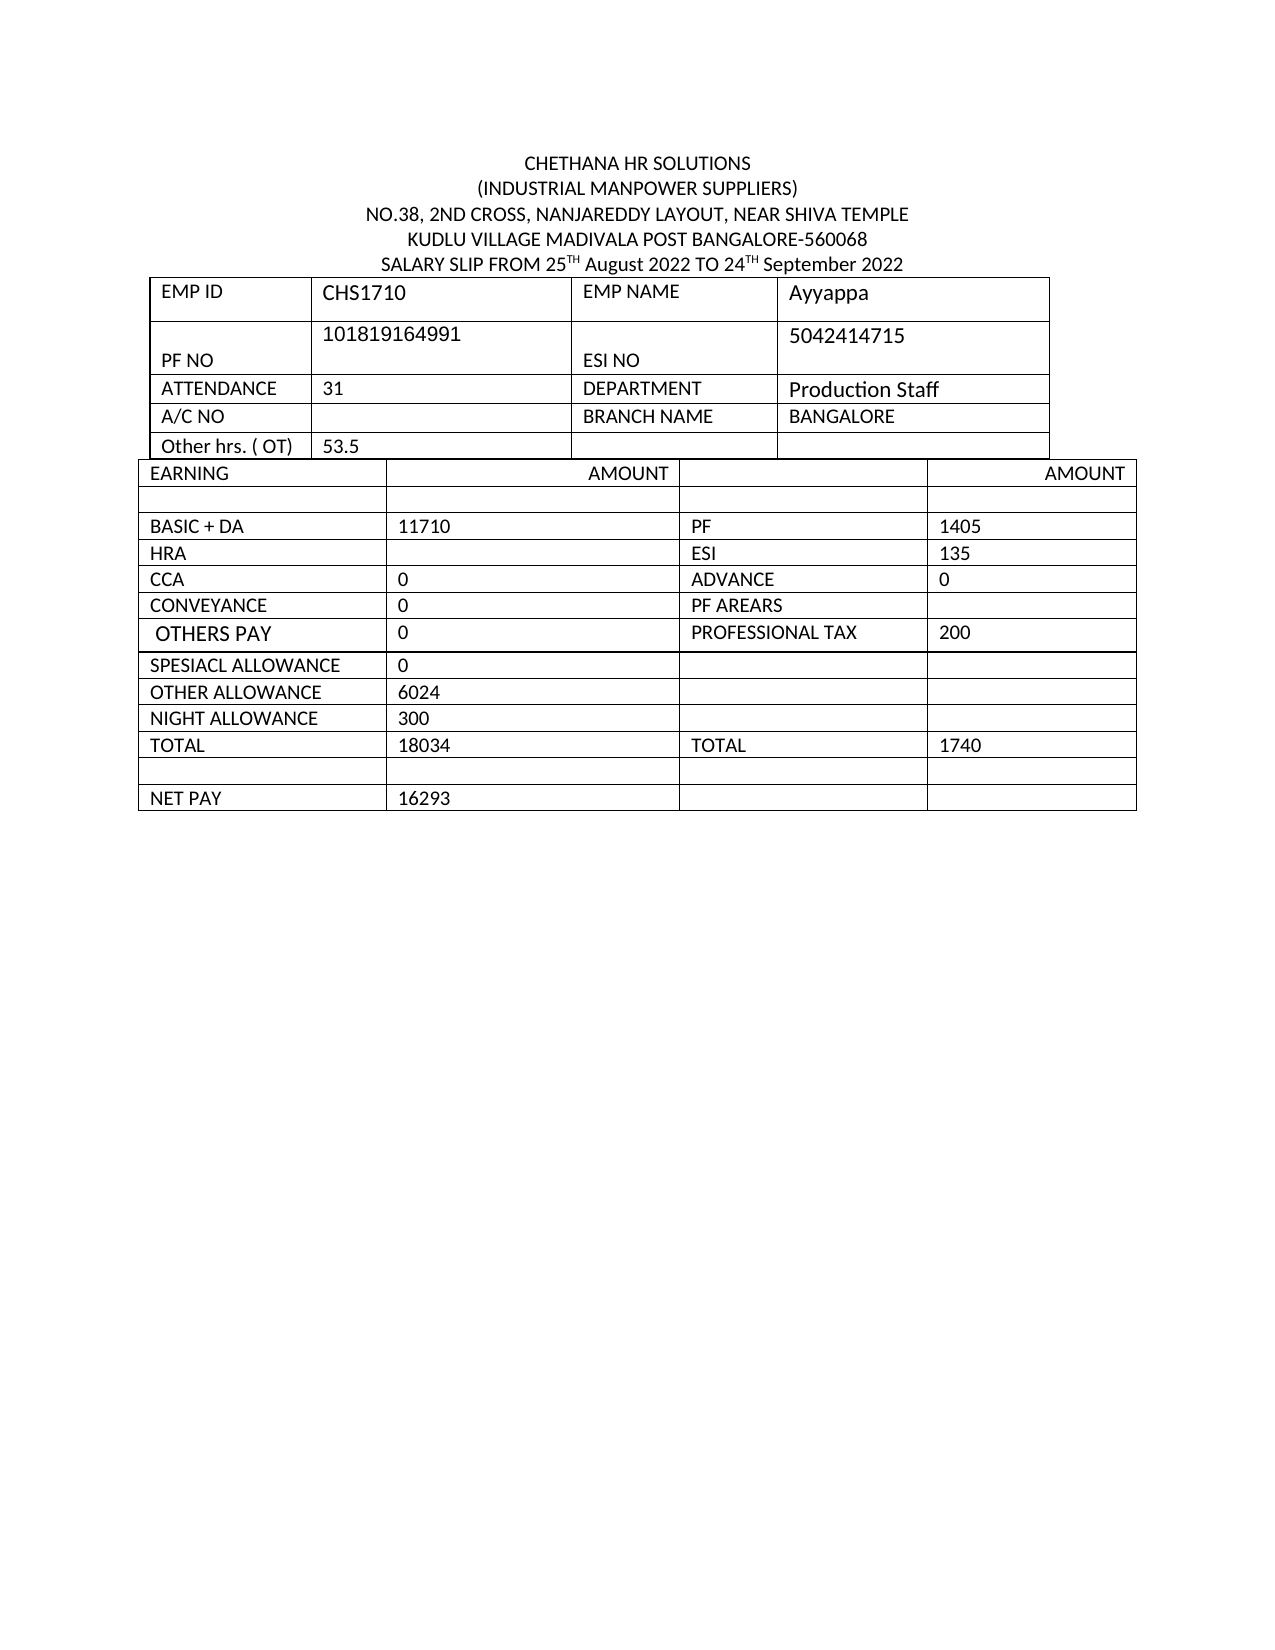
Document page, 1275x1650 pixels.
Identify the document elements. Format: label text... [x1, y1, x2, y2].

text KUDLU VILLAGE MADIVALA POST BANGALORE-560068 [150, 226, 1125, 252]
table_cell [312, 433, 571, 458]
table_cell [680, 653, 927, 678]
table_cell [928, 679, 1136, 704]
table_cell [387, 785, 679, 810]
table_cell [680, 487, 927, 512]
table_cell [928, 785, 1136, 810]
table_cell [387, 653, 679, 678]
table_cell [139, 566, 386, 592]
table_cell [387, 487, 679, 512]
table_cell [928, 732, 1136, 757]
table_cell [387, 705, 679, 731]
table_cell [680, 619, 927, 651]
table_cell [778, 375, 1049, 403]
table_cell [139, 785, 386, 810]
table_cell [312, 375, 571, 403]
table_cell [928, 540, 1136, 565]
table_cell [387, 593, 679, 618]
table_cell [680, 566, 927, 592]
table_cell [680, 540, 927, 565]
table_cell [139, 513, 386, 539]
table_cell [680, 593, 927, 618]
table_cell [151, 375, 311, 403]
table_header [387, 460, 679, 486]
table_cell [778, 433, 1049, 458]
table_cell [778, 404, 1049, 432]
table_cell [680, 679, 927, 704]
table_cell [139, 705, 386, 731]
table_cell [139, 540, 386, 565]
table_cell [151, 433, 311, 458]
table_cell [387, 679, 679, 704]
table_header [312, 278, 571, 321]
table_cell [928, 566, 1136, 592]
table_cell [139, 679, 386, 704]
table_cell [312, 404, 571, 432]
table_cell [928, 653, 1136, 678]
text NO.38, 2ND CROSS, NANJAREDDY LAYOUT, NEAR SHIVA TEMPLE [150, 201, 1125, 226]
text CHETHANA HR SOLUTIONS [135, 150, 1125, 175]
text (INDUSTRIAL MANPOWER SUPPLIERS) [150, 175, 1125, 201]
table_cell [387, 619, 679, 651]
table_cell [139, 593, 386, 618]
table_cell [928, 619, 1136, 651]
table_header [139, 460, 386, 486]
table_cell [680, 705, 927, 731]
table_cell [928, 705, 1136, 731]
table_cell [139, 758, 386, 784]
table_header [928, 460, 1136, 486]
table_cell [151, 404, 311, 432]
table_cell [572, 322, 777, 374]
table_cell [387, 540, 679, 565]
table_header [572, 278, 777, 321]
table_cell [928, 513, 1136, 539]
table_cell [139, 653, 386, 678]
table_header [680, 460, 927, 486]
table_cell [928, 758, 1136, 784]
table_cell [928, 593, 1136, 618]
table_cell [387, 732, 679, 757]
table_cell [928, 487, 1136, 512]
text SALARY SLIP FROM 25TH August 2022 TO 24TH September 2022 [150, 252, 1125, 277]
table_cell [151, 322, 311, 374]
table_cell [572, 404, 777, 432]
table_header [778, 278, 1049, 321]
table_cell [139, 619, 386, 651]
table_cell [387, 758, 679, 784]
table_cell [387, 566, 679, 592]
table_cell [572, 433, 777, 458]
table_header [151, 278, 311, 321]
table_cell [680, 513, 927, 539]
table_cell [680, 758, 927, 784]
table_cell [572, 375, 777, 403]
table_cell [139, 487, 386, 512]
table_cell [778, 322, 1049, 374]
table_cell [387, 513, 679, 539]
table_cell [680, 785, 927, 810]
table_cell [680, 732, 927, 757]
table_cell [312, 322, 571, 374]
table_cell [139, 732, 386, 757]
